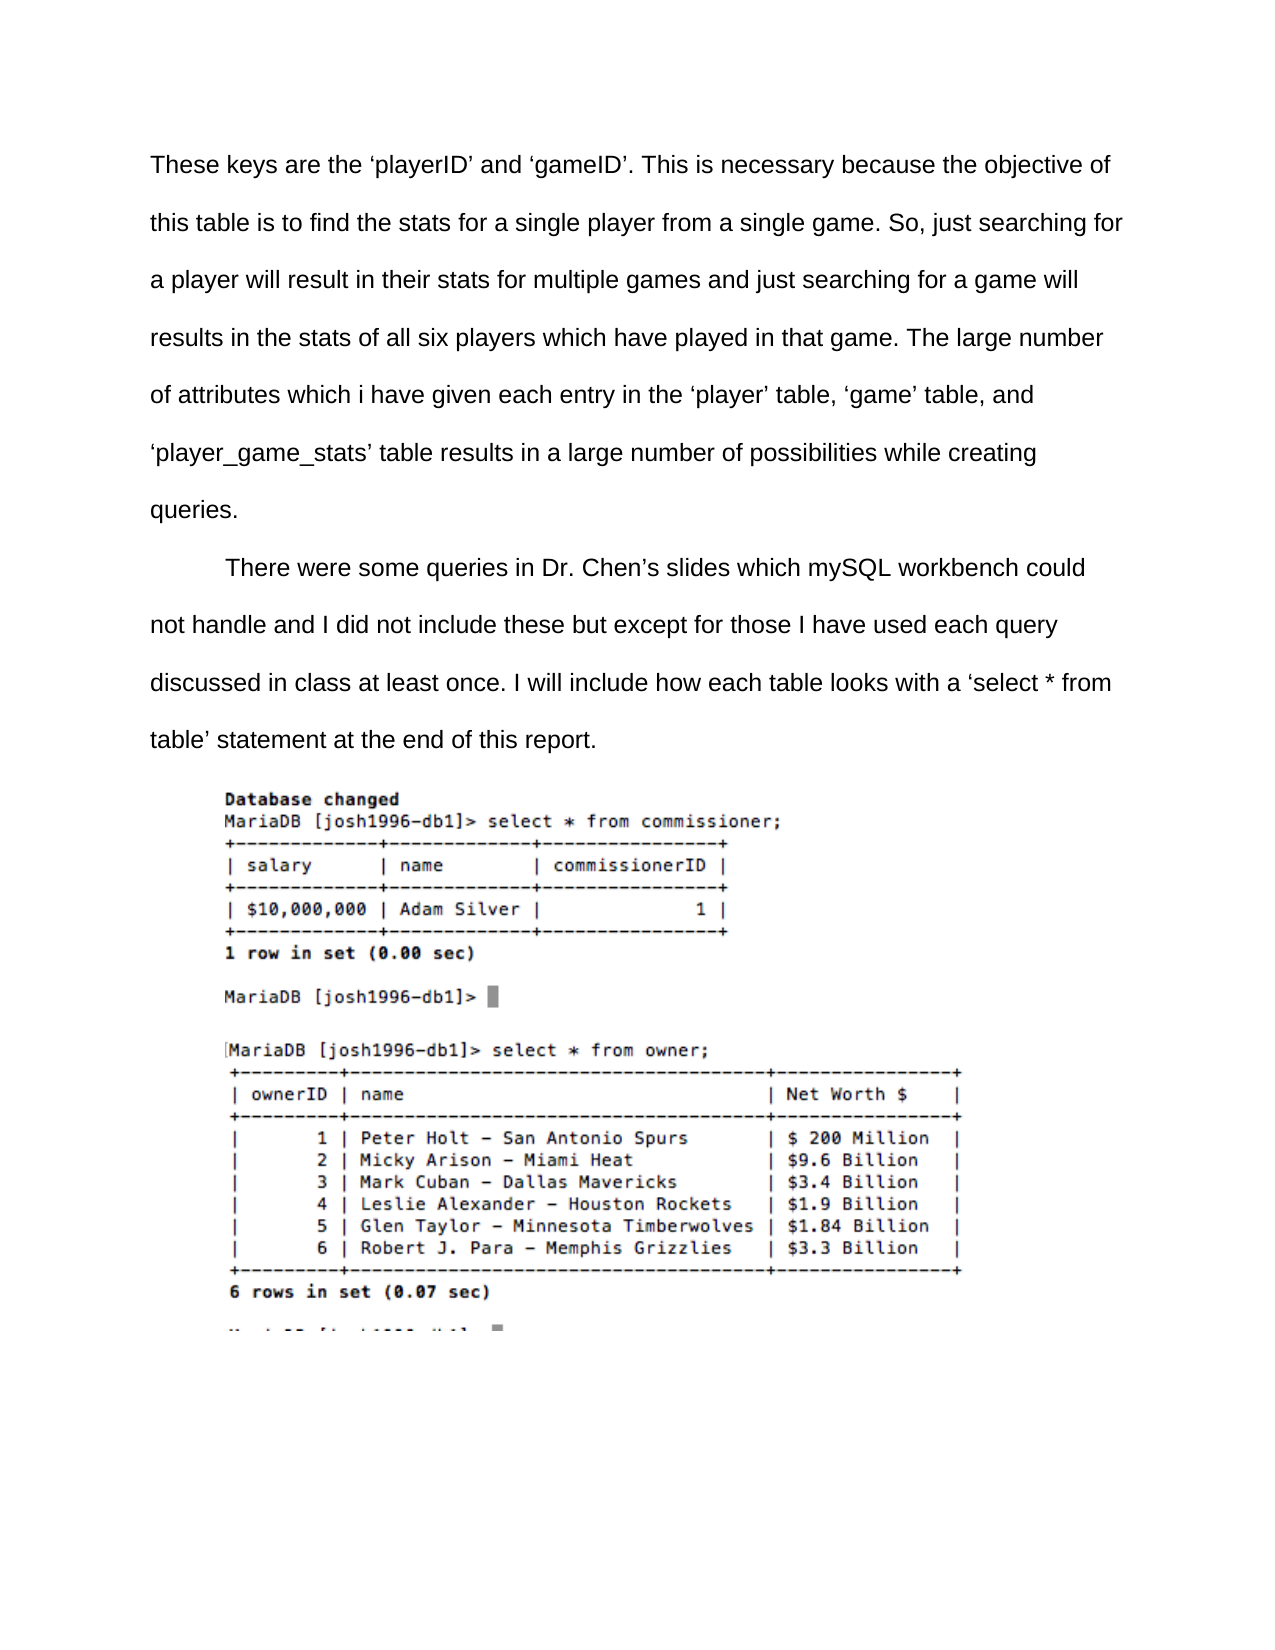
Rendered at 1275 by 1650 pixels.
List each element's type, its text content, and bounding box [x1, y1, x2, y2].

picture [225, 782, 857, 1011]
text There were some queries in Dr. Chen’s slides which mySQL workbench could not handle and I did not include these but except for those I have used each query discussed in class at least once. I will include how each table looks with a ‘select * from table’ statement at the end of this report. [150, 552, 1125, 754]
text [150, 150, 1125, 524]
picture [225, 1037, 1044, 1331]
